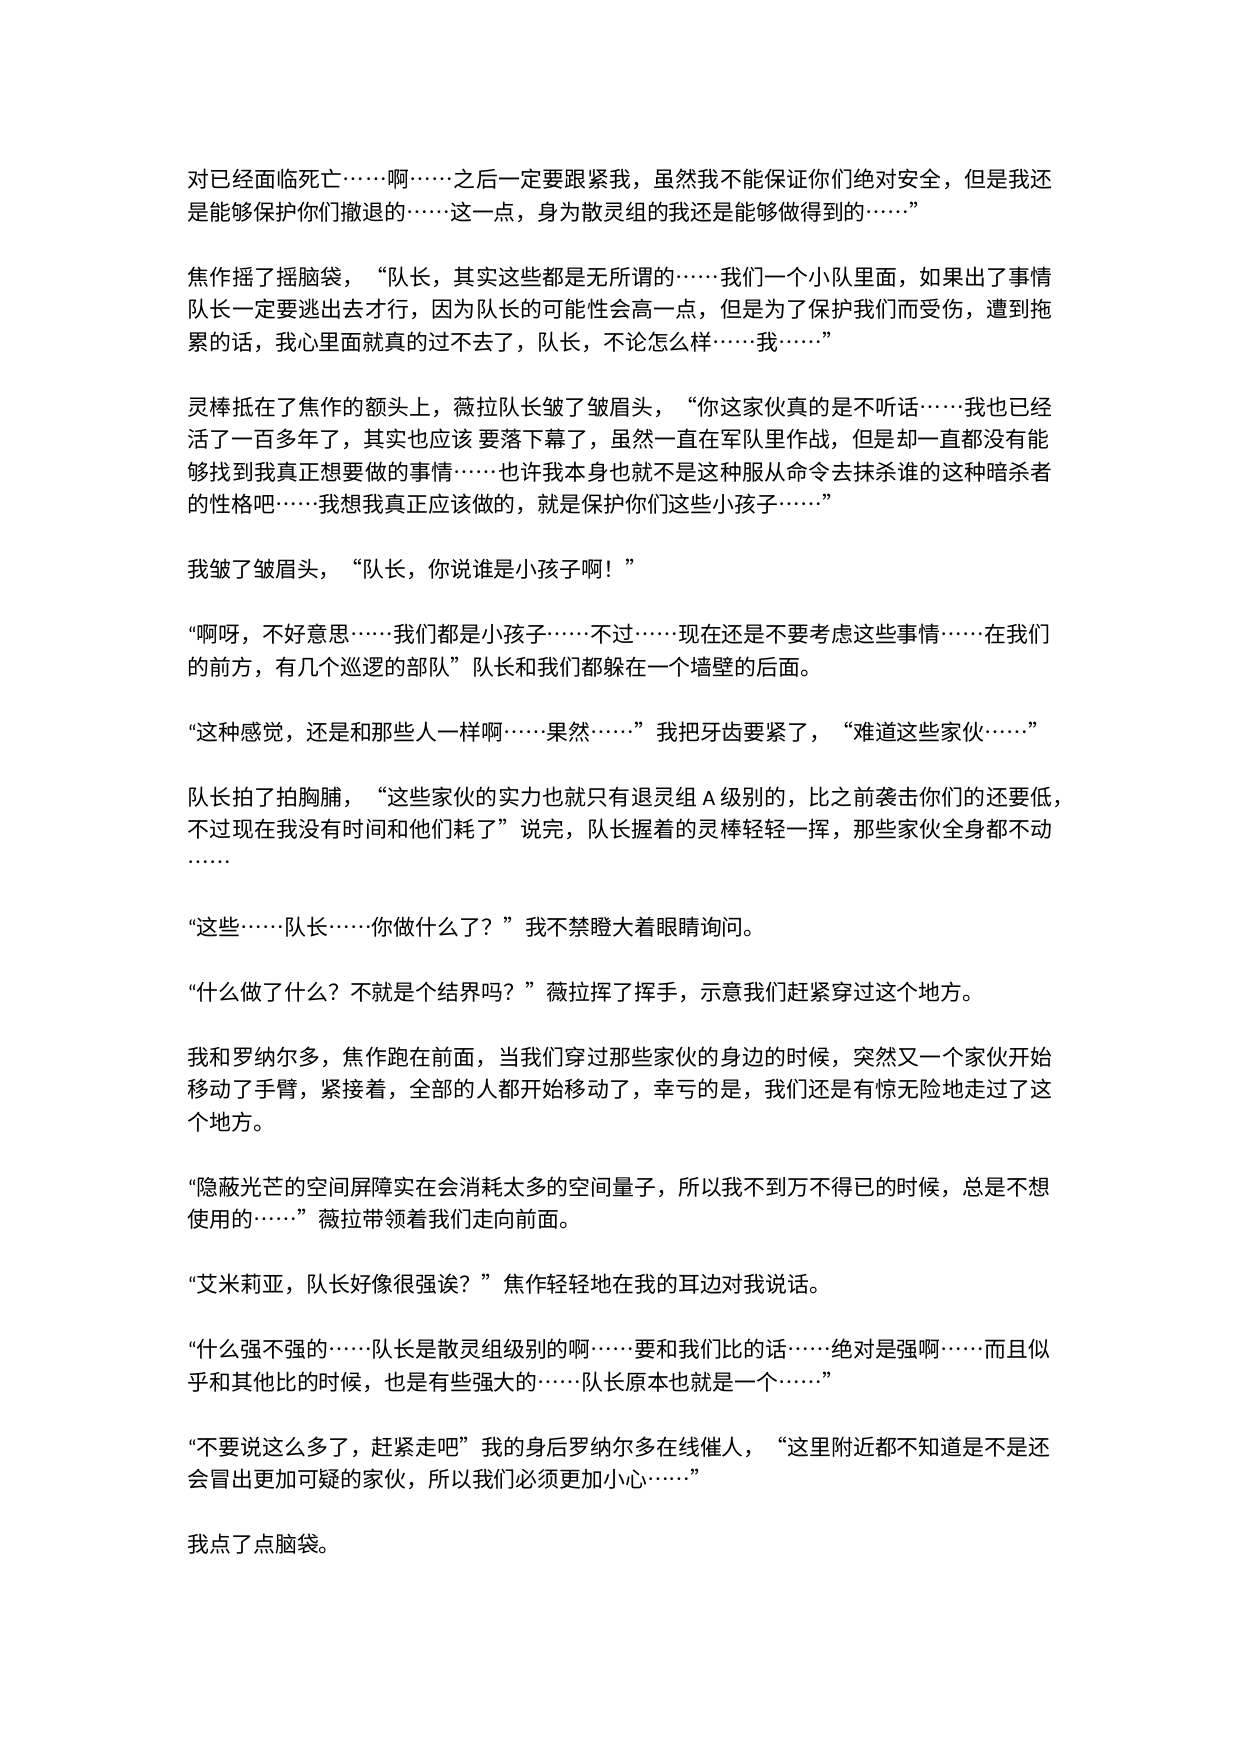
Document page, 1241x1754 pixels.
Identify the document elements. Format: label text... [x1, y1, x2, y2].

text “艾米莉亚，队长好像很强诶？”焦作轻轻地在我的耳边对我说话。 [187, 1267, 1053, 1299]
text 灵棒抵在了焦作的额头上，薇拉队长皱了皱眉头，“你这家伙真的是不听话……我也已经活了一百多年了，其实也应该 要落下幕了，虽然一直在军队里作战，但是却一直都没有能够找到我真正想要做的事情……也许我本身也就不是这种服从命令去抹杀谁的这种暗杀者的性格吧……我想我真正应该做的，就是保护你们这些小孩子……” [187, 389, 1053, 519]
text 我和罗纳尔多，焦作跑在前面，当我们穿过那些家伙的身边的时候，突然又一个家伙开始移动了手臂，紧接着，全部的人都开始移动了，幸亏的是，我们还是有惊无险地走过了这个地方。 [187, 1039, 1053, 1137]
text “啊呀，不好意思……我们都是小孩子……不过……现在还是不要考虑这些事情……在我们的前方，有几个巡逻的部队”队长和我们都躲在一个墙壁的后面。 [187, 617, 1053, 682]
text 焦作摇了摇脑袋，“队长，其实这些都是无所谓的……我们一个小队里面，如果出了事情，队长一定要逃出去才行，因为队长的可能性会高一点，但是为了保护我们而受伤，遭到拖累的话，我心里面就真的过不去了，队长，不论怎么样……我……” [187, 259, 1053, 357]
text “不要说这么多了，赶紧走吧”我的身后罗纳尔多在线催人，“这里附近都不知道是不是还会冒出更加可疑的家伙，所以我们必须更加小心……” [187, 1429, 1053, 1494]
text “这种感觉，还是和那些人一样啊……果然……”我把牙齿要紧了，“难道这些家伙……” [187, 714, 1053, 747]
text 我点了点脑袋。 [187, 1527, 1053, 1559]
text “什么强不强的……队长是散灵组级别的啊……要和我们比的话……绝对是强啊……而且似乎和其他比的时候，也是有些强大的……队长原本也就是一个……” [187, 1332, 1053, 1397]
text 队长拍了拍胸脯，“这些家伙的实力也就只有退灵组A级别的，比之前袭击你们的还要低，不过现在我没有时间和他们耗了”说完，队长握着的灵棒轻轻一挥，那些家伙全身都不动…… [187, 779, 1053, 877]
text 我皱了皱眉头，“队长，你说谁是小孩子啊！” [187, 552, 1053, 584]
text “隐蔽光芒的空间屏障实在会消耗太多的空间量子，所以我不到万不得已的时候，总是不想使用的……”薇拉带领着我们走向前面。 [187, 1169, 1053, 1234]
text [187, 162, 1053, 227]
text “这些……队长……你做什么了？”我不禁瞪大着眼睛询问。 [187, 909, 1053, 942]
text “什么做了什么？不就是个结界吗？”薇拉挥了挥手，示意我们赶紧穿过这个地方。 [187, 974, 1053, 1007]
